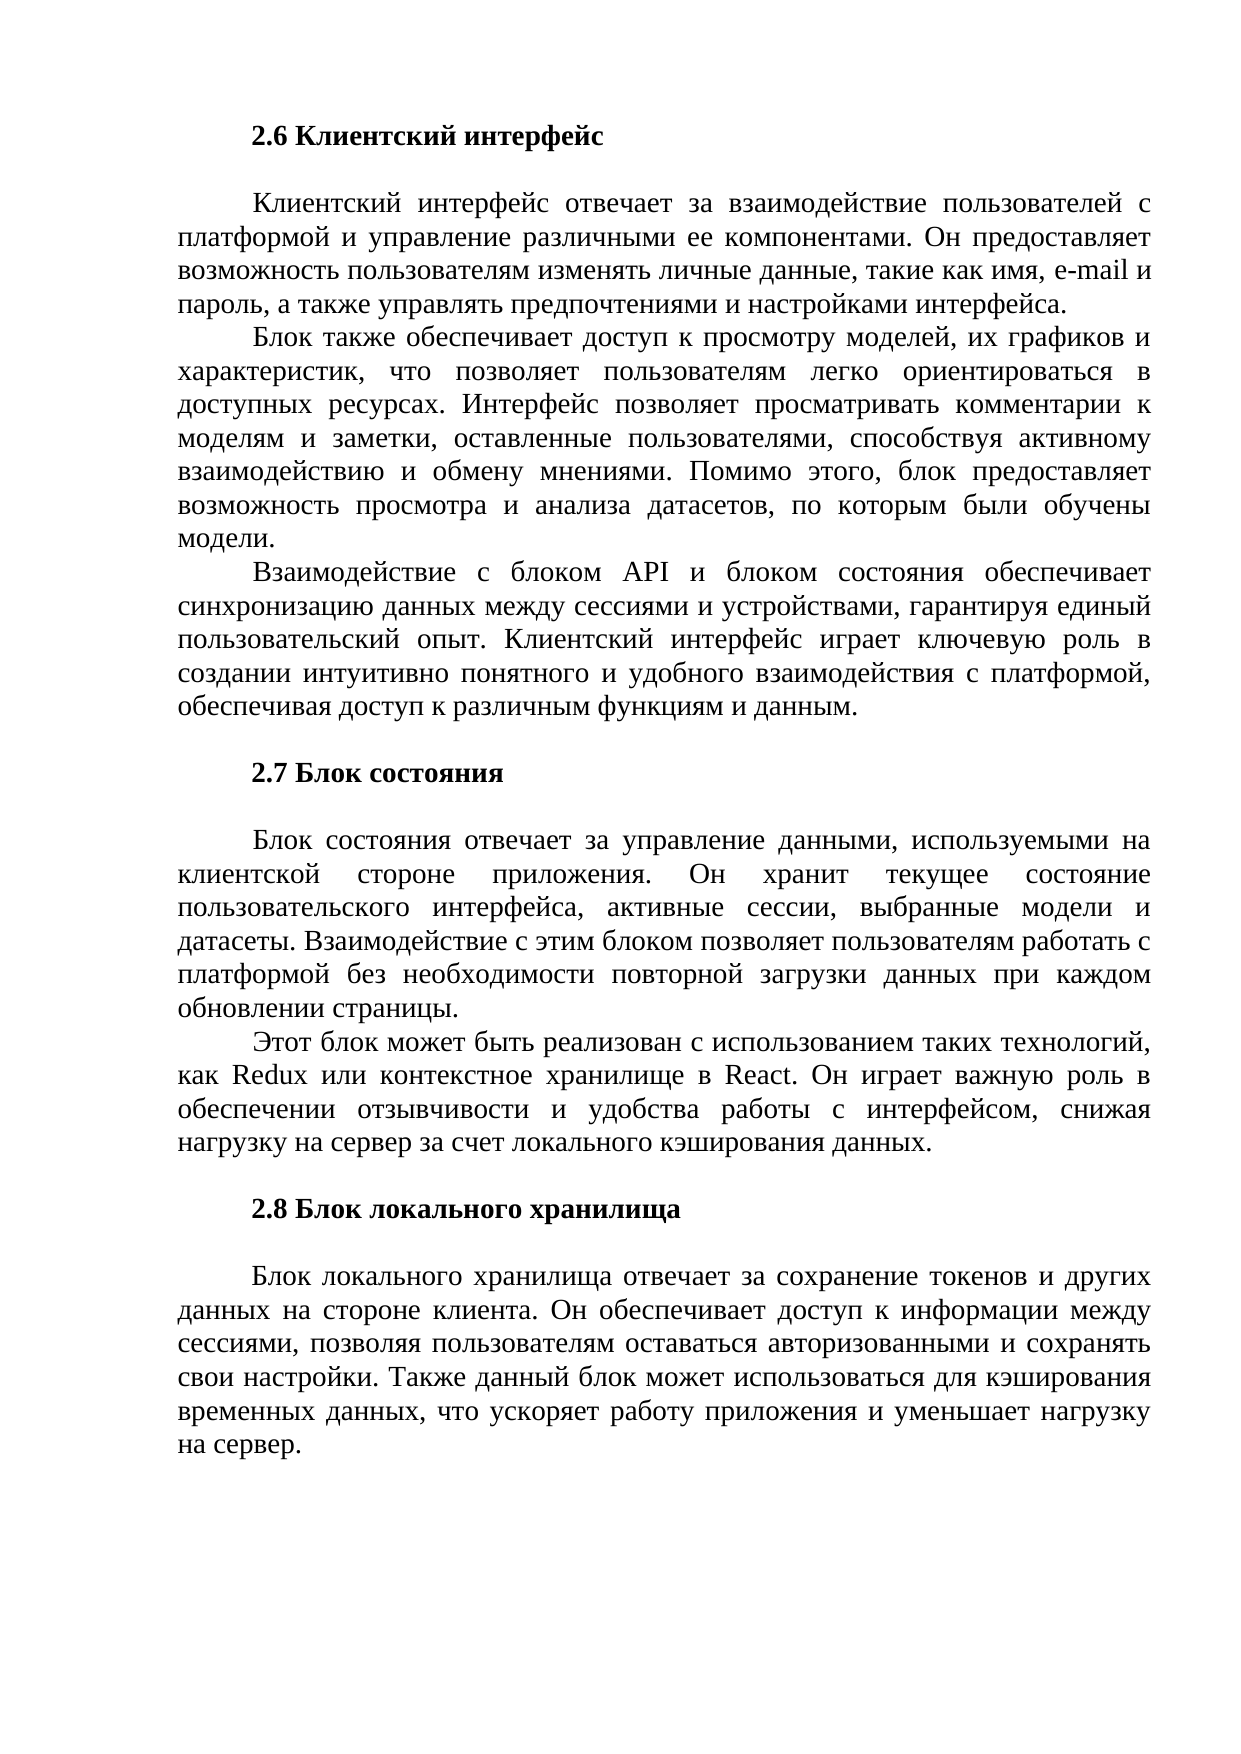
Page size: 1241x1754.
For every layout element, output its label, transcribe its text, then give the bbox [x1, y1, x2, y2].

subtitle 2.6 Клиентский интерфейс [251, 118, 1152, 152]
subtitle 2.7 Блок состояния [251, 755, 1152, 789]
text Блок локального хранилища отвечает за сохранение токенов и других данных на стороне клиента. Он обеспечивает доступ к информации между сессиями, позволяя пользователям оставаться авторизованными и сохранять свои настройки. Также данный блок может использоваться для кэширования временных данных, что ускоряет работу приложения и уменьшает нагрузку на сервер. [177, 1258, 1152, 1460]
subtitle 2.8 Блок локального хранилища [251, 1191, 1152, 1225]
text Клиентский интерфейс отвечает за взаимодействие пользователей с платформой и управление различными ее компонентами. Он предоставляет возможность пользователям изменять личные данные, такие как имя, e-mail и пароль, а также управлять предпочтениями и настройками интерфейса. [177, 185, 1152, 319]
text Блок состояния отвечает за управление данными, используемыми на клиентской стороне приложения. Он хранит текущее состояние пользовательского интерфейса, активные сессии, выбранные модели и датасеты. Взаимодействие с этим блоком позволяет пользователям работать с платформой без необходимости повторной загрузки данных при каждом обновлении страницы. [177, 822, 1152, 1024]
text Этот блок может быть реализован с использованием таких технологий, как Redux или контекстное хранилище в React. Он играет важную роль в обеспечении отзывчивости и удобства работы с интерфейсом, снижая нагрузку на сервер за счет локального кэширования данных. [177, 1024, 1152, 1158]
text Блок также обеспечивает доступ к просмотру моделей, их графиков и характеристик, что позволяет пользователям легко ориентироваться в доступных ресурсах. Интерфейс позволяет просматривать комментарии к моделям и заметки, оставленные пользователями, способствуя активному взаимодействию и обмену мнениями. Помимо этого, блок предоставляет возможность просмотра и анализа датасетов, по которым были обучены модели. [177, 319, 1152, 554]
text Взаимодействие с блоком API и блоком состояния обеспечивает синхронизацию данных между сессиями и устройствами, гарантируя единый пользовательский опыт. Клиентский интерфейс играет ключевую роль в создании интуитивно понятного и удобного взаимодействия с платформой, обеспечивая доступ к различным функциям и данным. [177, 554, 1152, 722]
